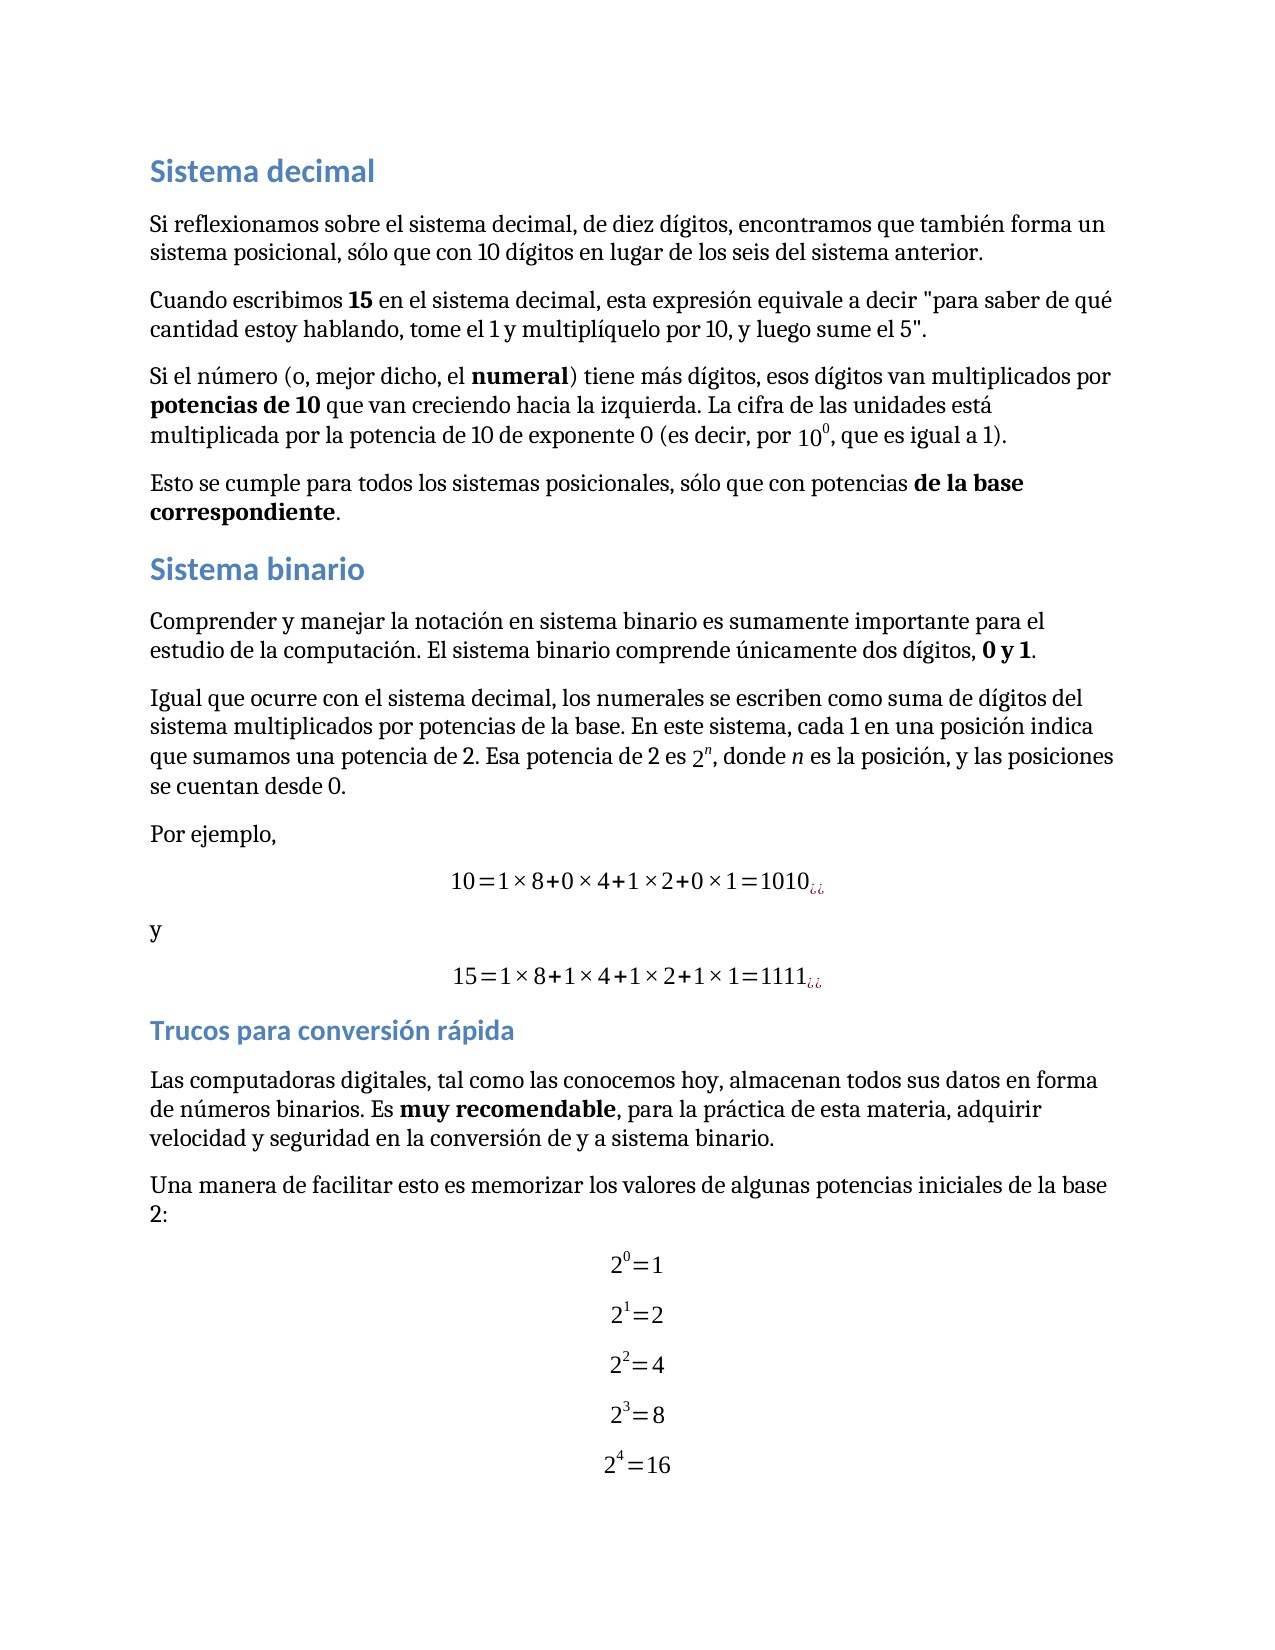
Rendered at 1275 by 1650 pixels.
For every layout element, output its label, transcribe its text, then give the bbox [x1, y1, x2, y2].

text y [150, 914, 1125, 943]
text Esto se cumple para todos los sistemas posicionales, sólo que con potencias de la base correspondiente. [150, 469, 1125, 527]
text Cuando escribimos 15 en el sistema decimal, esta expresión equivale a decir "para saber de qué cantidad estoy hablando, tome el 1 y multiplíquelo por 10, y luego sume el 5". [150, 286, 1125, 343]
text Si reflexionamos sobre el sistema decimal, de diez dígitos, encontramos que también forma un sistema posicional, sólo que con 10 dígitos en lugar de los seis del sistema anterior. [150, 209, 1125, 267]
text Comprender y manejar la notación en sistema binario es sumamente importante para el estudio de la computación. El sistema binario comprende únicamente dos dígitos, 0 y 1. [150, 607, 1125, 665]
subtitle Sistema decimal [150, 150, 1125, 191]
text Por ejemplo, [150, 819, 1125, 848]
text Igual que ocurre con el sistema decimal, los numerales se escriben como suma de dígitos del sistema multiplicados por potencias de la base. En este sistema, cada 1 en una posición indica que sumamos una potencia de 2. Esa potencia de 2 es , donde es la posición, y las posiciones se cuentan desde 0. [150, 683, 1125, 801]
subtitle Trucos para conversión rápida [150, 1012, 1125, 1047]
subtitle Sistema binario [150, 548, 1125, 588]
text Una manera de facilitar esto es memorizar los valores de algunas potencias iniciales de la base 2: [150, 1171, 1125, 1228]
text Las computadoras digitales, tal como las conocemos hoy, almacenan todos sus datos en forma de números binarios. Es muy recomendable, para la práctica de esta materia, adquirir velocidad y seguridad en la conversión de y a sistema binario. [150, 1066, 1125, 1152]
text Si el número (o, mejor dicho, el numeral) tiene más dígitos, esos dígitos van multiplicados por potencias de 10 que van creciendo hacia la izquierda. La cifra de las unidades está multiplicada por la potencia de 10 de exponente 0 (es decir, por , que es igual a 1). [150, 362, 1125, 451]
